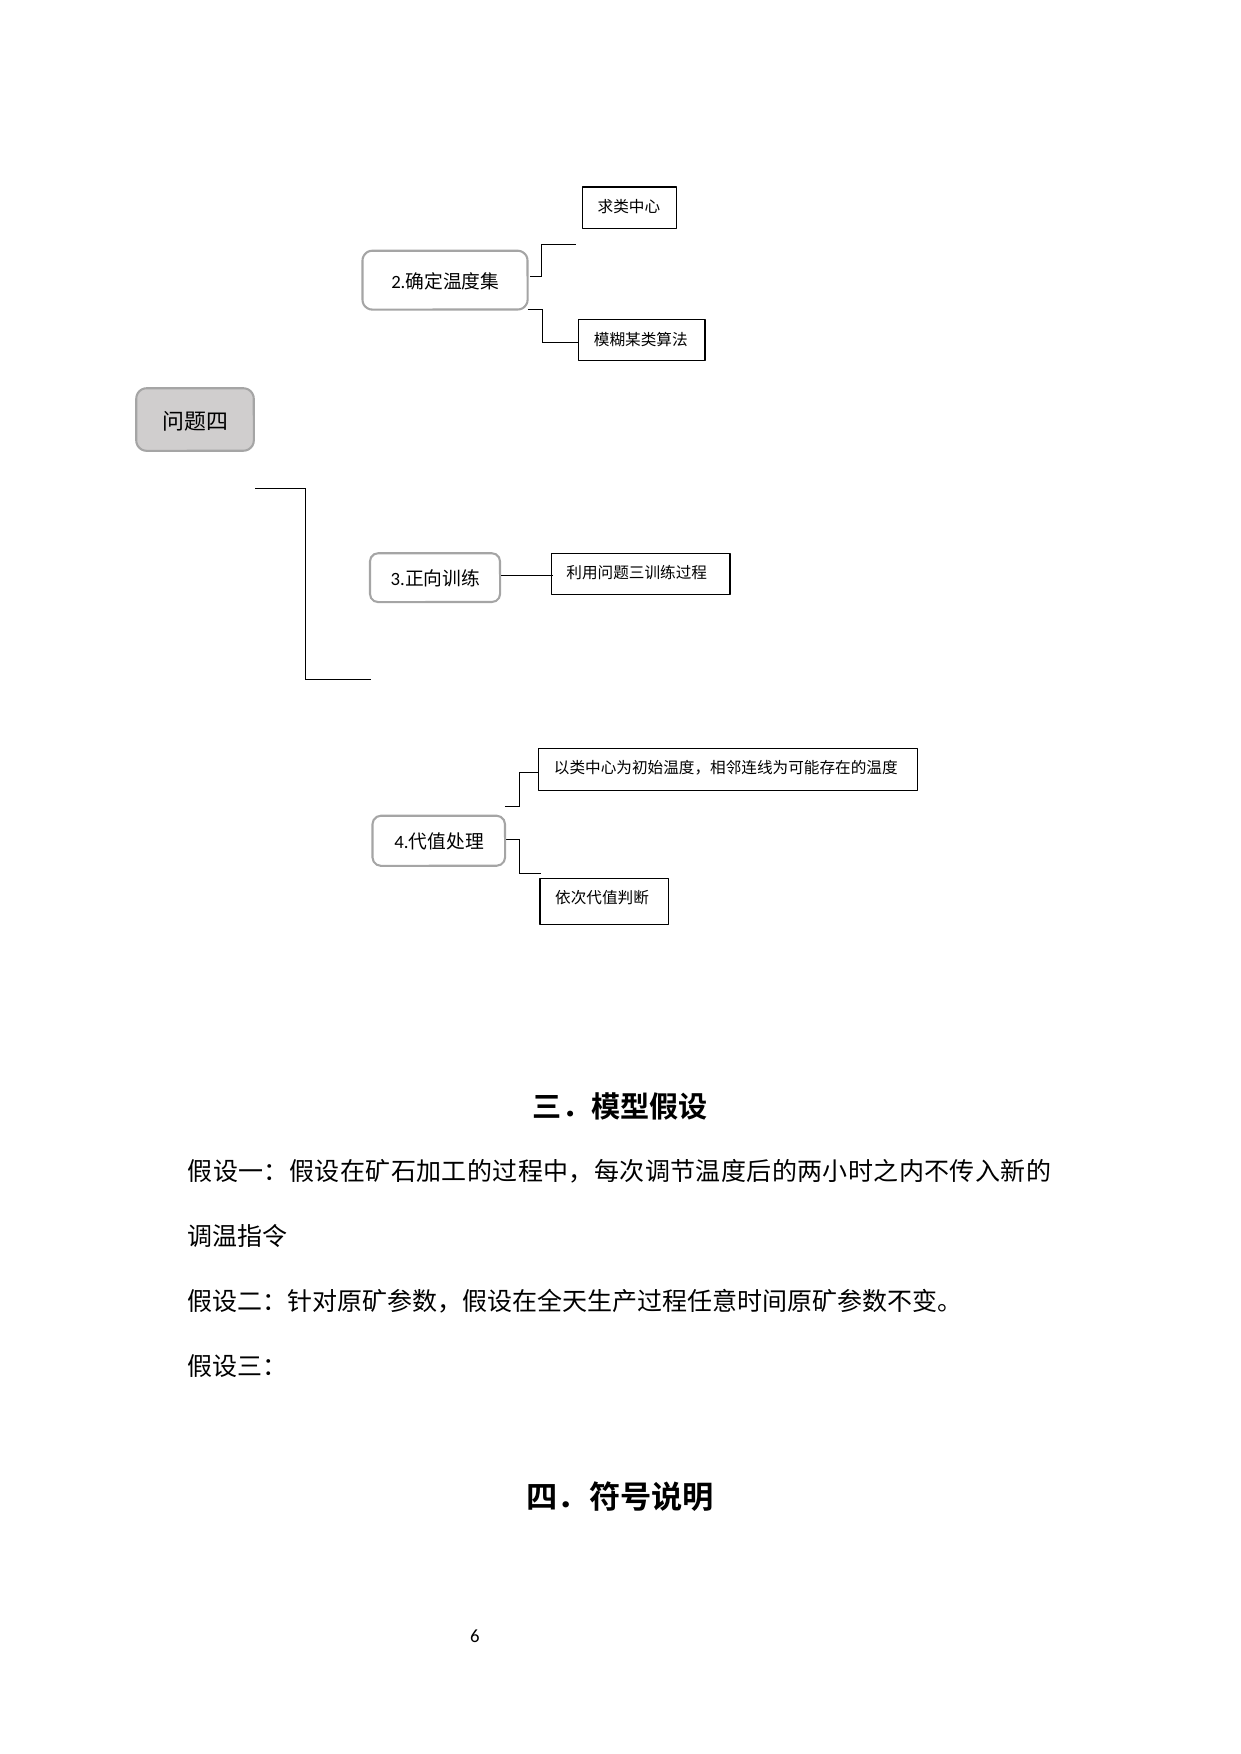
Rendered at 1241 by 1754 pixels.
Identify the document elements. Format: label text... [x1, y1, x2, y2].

text 模型假设 [187, 1072, 1053, 1137]
text 假设一：假设在矿石加工的过程中，每次调节温度后的两小时之内不传入新的调温指令 [187, 1137, 1053, 1267]
text 假设二：针对原矿参数，假设在全天生产过程任意时间原矿参数不变。 [187, 1267, 1053, 1332]
text 假设三： [187, 1332, 1053, 1397]
text 符号说明 [187, 1462, 1053, 1527]
